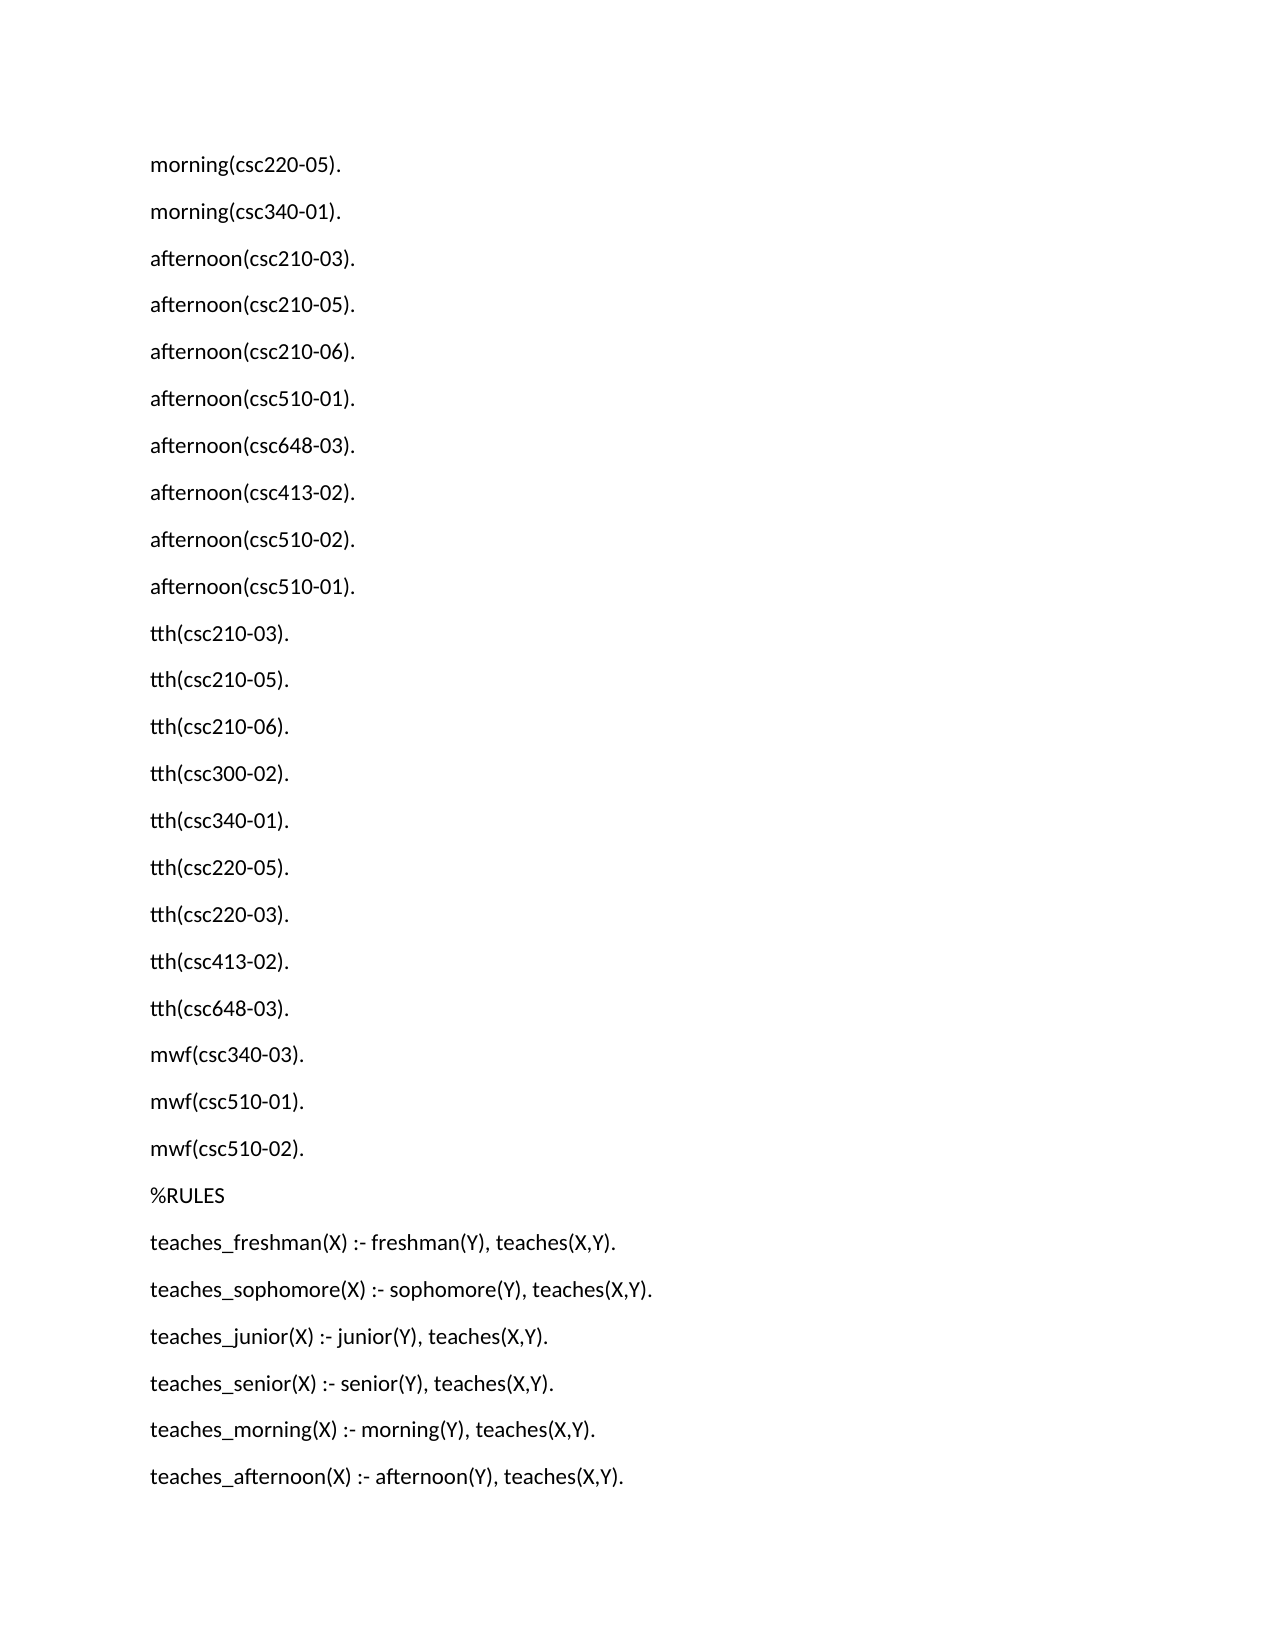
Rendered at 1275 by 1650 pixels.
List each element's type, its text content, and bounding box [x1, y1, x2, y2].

text teaches_senior(X) :- senior(Y), teaches(X,Y). [150, 1369, 1125, 1397]
text tth(csc340-01). [150, 806, 1125, 834]
text afternoon(csc510-02). [150, 525, 1125, 553]
text tth(csc210-06). [150, 712, 1125, 741]
text teaches_freshman(X) :- freshman(Y), teaches(X,Y). [150, 1228, 1125, 1256]
text tth(csc220-05). [150, 853, 1125, 881]
text afternoon(csc510-01). [150, 384, 1125, 412]
text afternoon(csc210-03). [150, 244, 1125, 272]
text afternoon(csc210-05). [150, 291, 1125, 319]
text %RULES [150, 1181, 1125, 1209]
text tth(csc210-03). [150, 619, 1125, 647]
text tth(csc413-02). [150, 947, 1125, 975]
text tth(csc300-02). [150, 759, 1125, 787]
text tth(csc220-03). [150, 900, 1125, 928]
text afternoon(csc413-02). [150, 478, 1125, 506]
text tth(csc210-05). [150, 666, 1125, 694]
text afternoon(csc510-01). [150, 572, 1125, 600]
text mwf(csc510-02). [150, 1134, 1125, 1162]
text teaches_junior(X) :- junior(Y), teaches(X,Y). [150, 1322, 1125, 1350]
text teaches_afternoon(X) :- afternoon(Y), teaches(X,Y). [150, 1462, 1125, 1491]
text morning(csc340-01). [150, 197, 1125, 225]
text morning(csc220-05). [150, 150, 1125, 178]
text mwf(csc510-01). [150, 1087, 1125, 1116]
text tth(csc648-03). [150, 994, 1125, 1022]
text mwf(csc340-03). [150, 1041, 1125, 1069]
text teaches_morning(X) :- morning(Y), teaches(X,Y). [150, 1416, 1125, 1444]
text afternoon(csc210-06). [150, 337, 1125, 366]
text afternoon(csc648-03). [150, 431, 1125, 459]
text teaches_sophomore(X) :- sophomore(Y), teaches(X,Y). [150, 1275, 1125, 1303]
